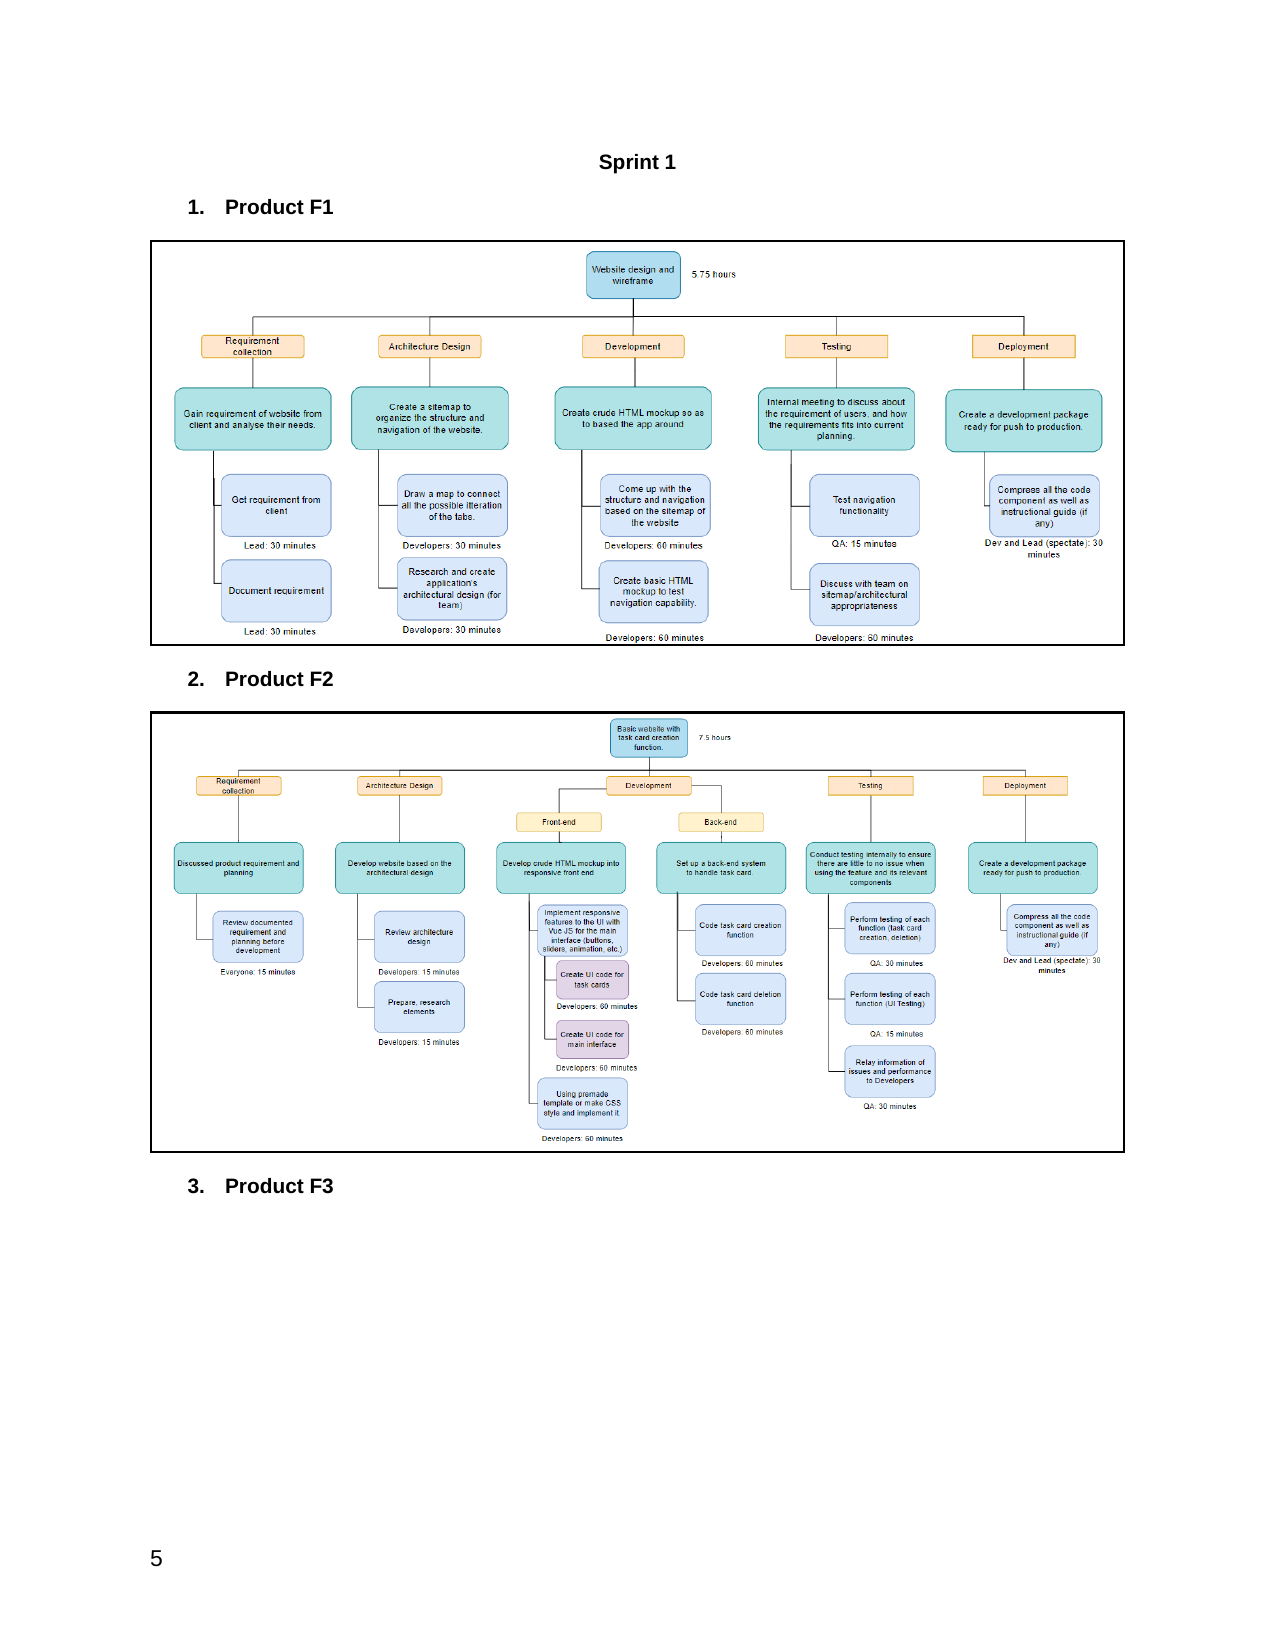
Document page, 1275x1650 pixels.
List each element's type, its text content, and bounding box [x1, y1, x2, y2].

text Sprint 1 [150, 150, 1125, 174]
list Product F2 [187, 667, 1125, 691]
picture [152, 714, 1123, 1151]
picture [152, 242, 1123, 644]
list Product F1 [187, 195, 1125, 219]
list Product F3 [187, 1174, 1125, 1198]
